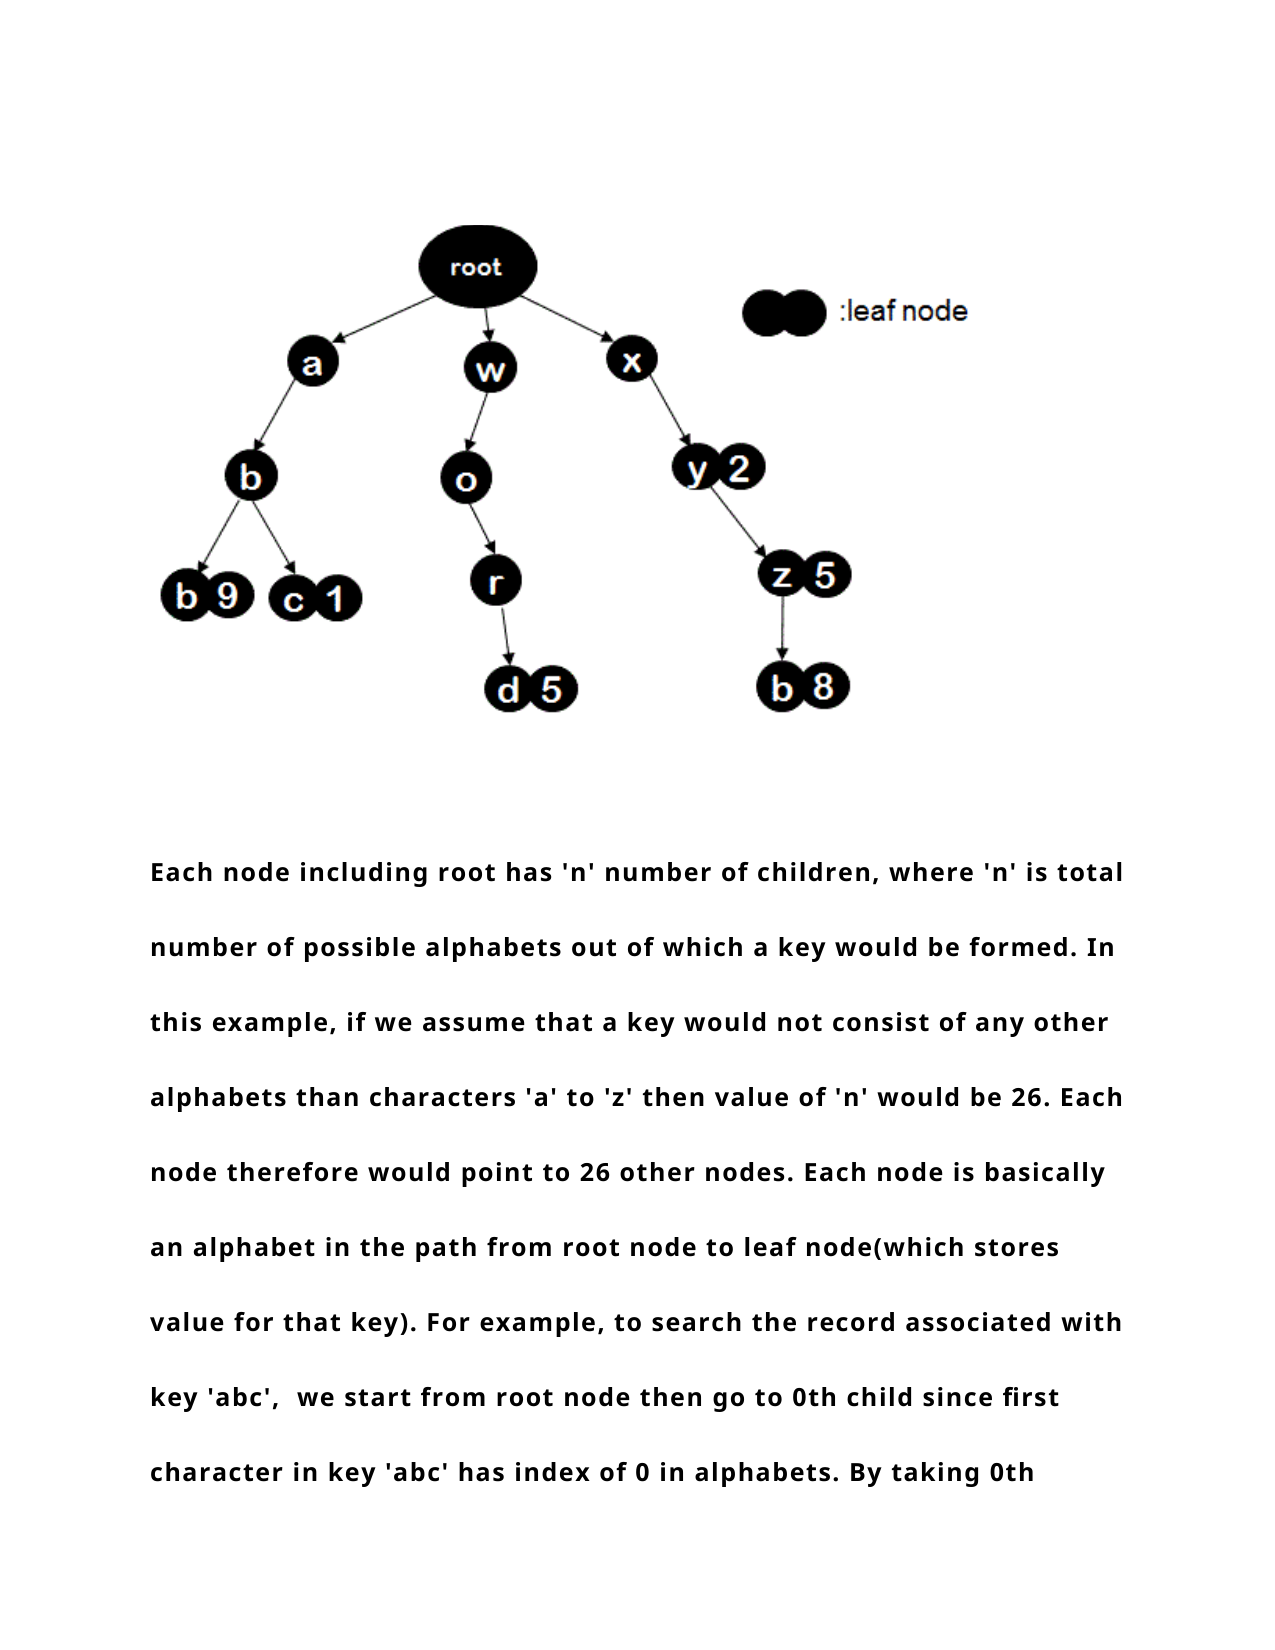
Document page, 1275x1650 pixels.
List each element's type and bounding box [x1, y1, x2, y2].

text [150, 150, 1125, 1489]
picture [150, 225, 991, 739]
